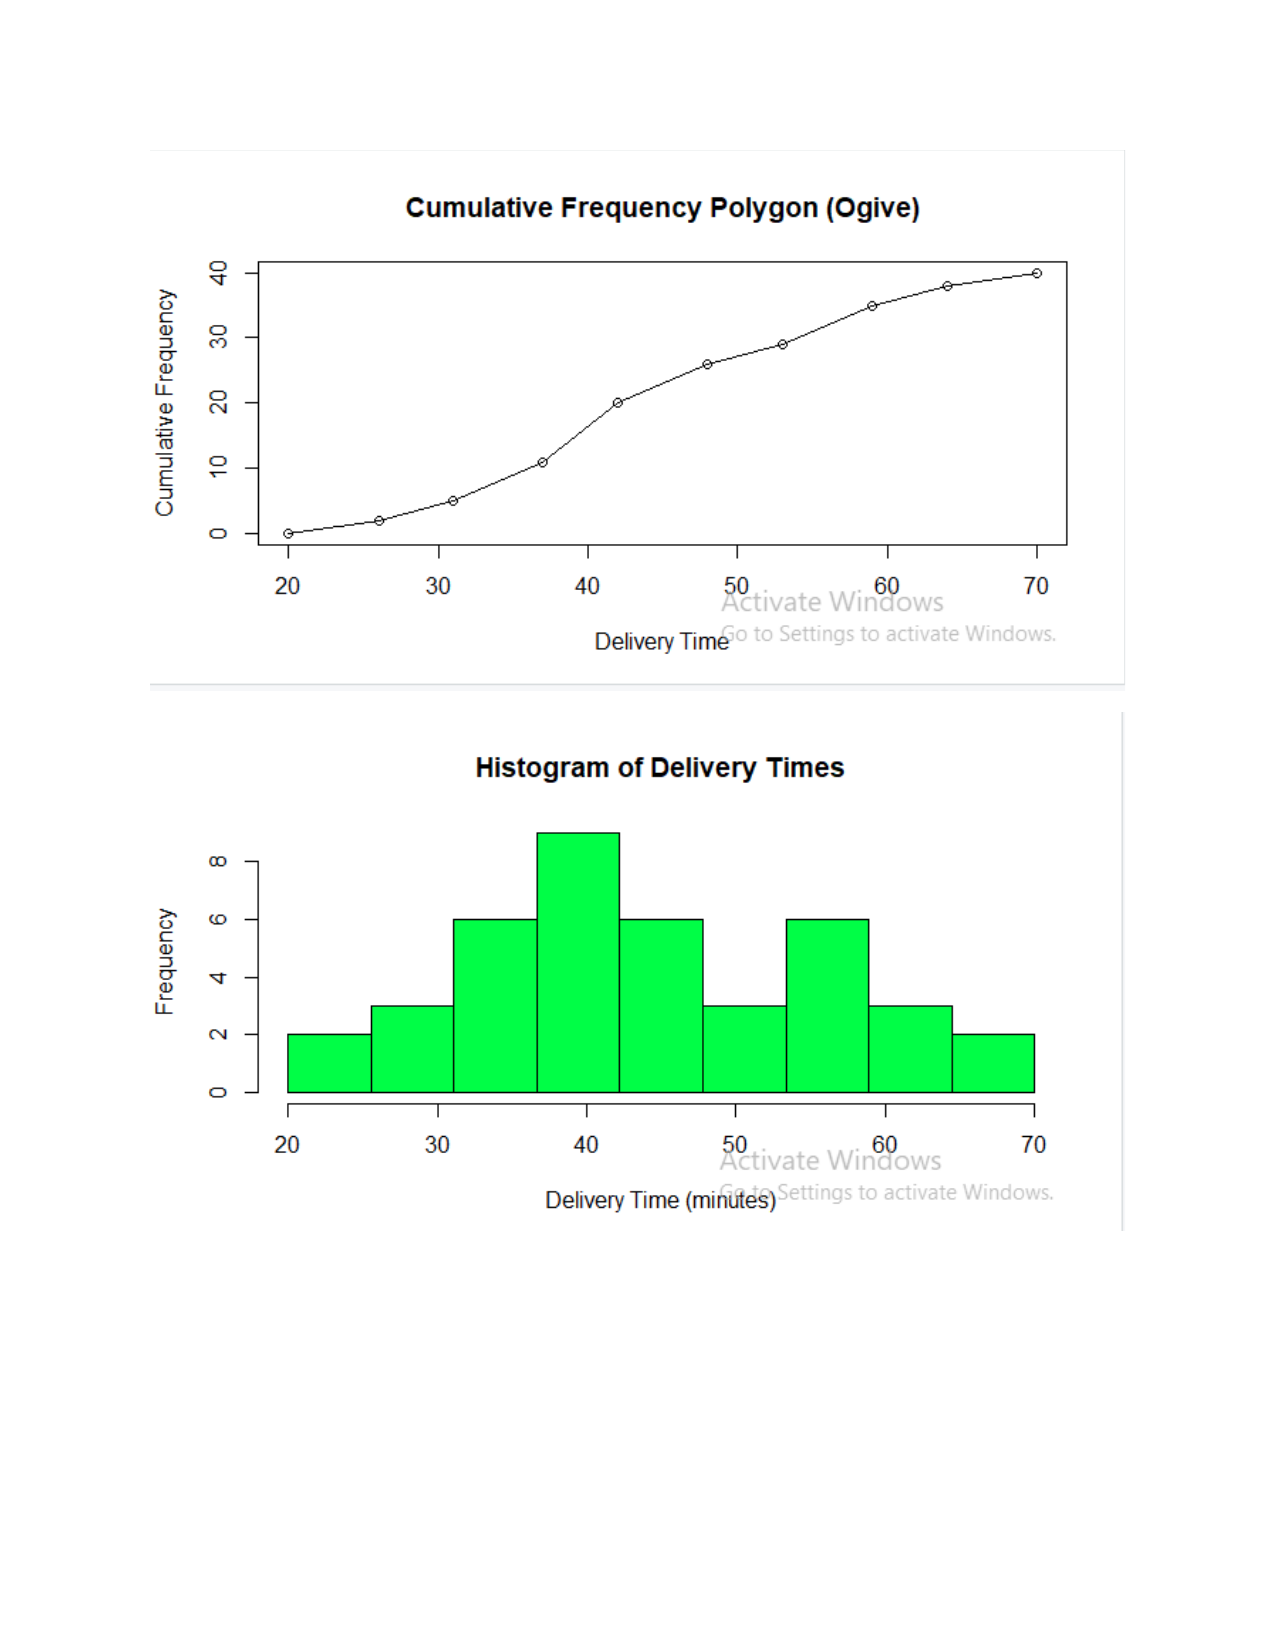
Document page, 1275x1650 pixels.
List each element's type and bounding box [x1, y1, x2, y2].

picture [150, 712, 1125, 1231]
picture [150, 150, 1125, 691]
